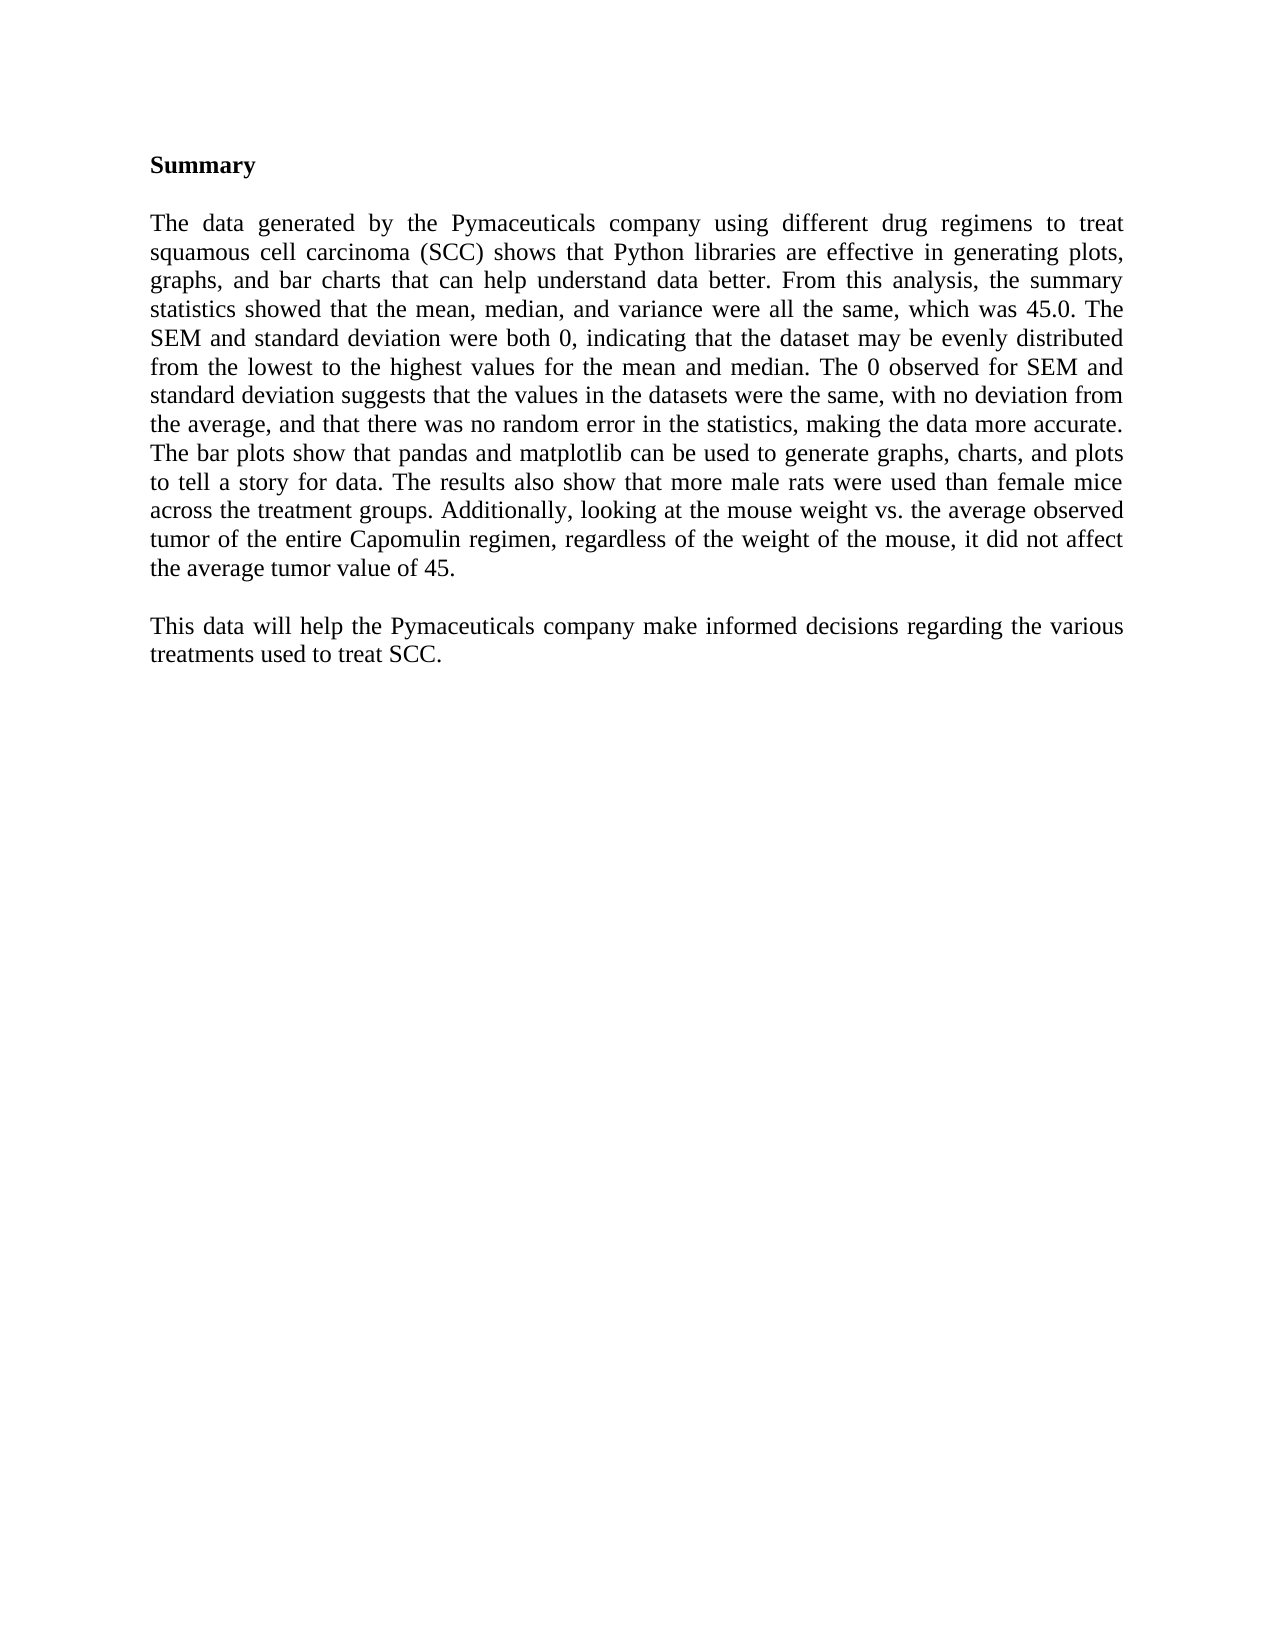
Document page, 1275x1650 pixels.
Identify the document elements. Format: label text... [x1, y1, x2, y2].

text This data will help the Pymaceuticals company make informed decisions regarding the various treatments used to treat SCC. [150, 611, 1125, 668]
text The data generated by the Pymaceuticals company using different drug regimens to treat squamous cell carcinoma (SCC) shows that Python libraries are effective in generating plots, graphs, and bar charts that can help understand data better. From this analysis, the summary statistics showed that the mean, median, and variance were all the same, which was 45.0. The SEM and standard deviation were both 0, indicating that the dataset may be evenly distributed from the lowest to the highest values for the mean and median. The 0 observed for SEM and standard deviation suggests that the values in the datasets were the same, with no deviation from the average, and that there was no random error in the statistics, making the data more accurate. The bar plots show that pandas and matplotlib can be used to generate graphs, charts, and plots to tell a story for data. The results also show that more male rats were used than female mice across the treatment groups. Additionally, looking at the mouse weight vs. the average observed tumor of the entire Capomulin regimen, regardless of the weight of the mouse, it did not affect the average tumor value of 45. [150, 208, 1125, 582]
text Summary [150, 150, 1125, 179]
